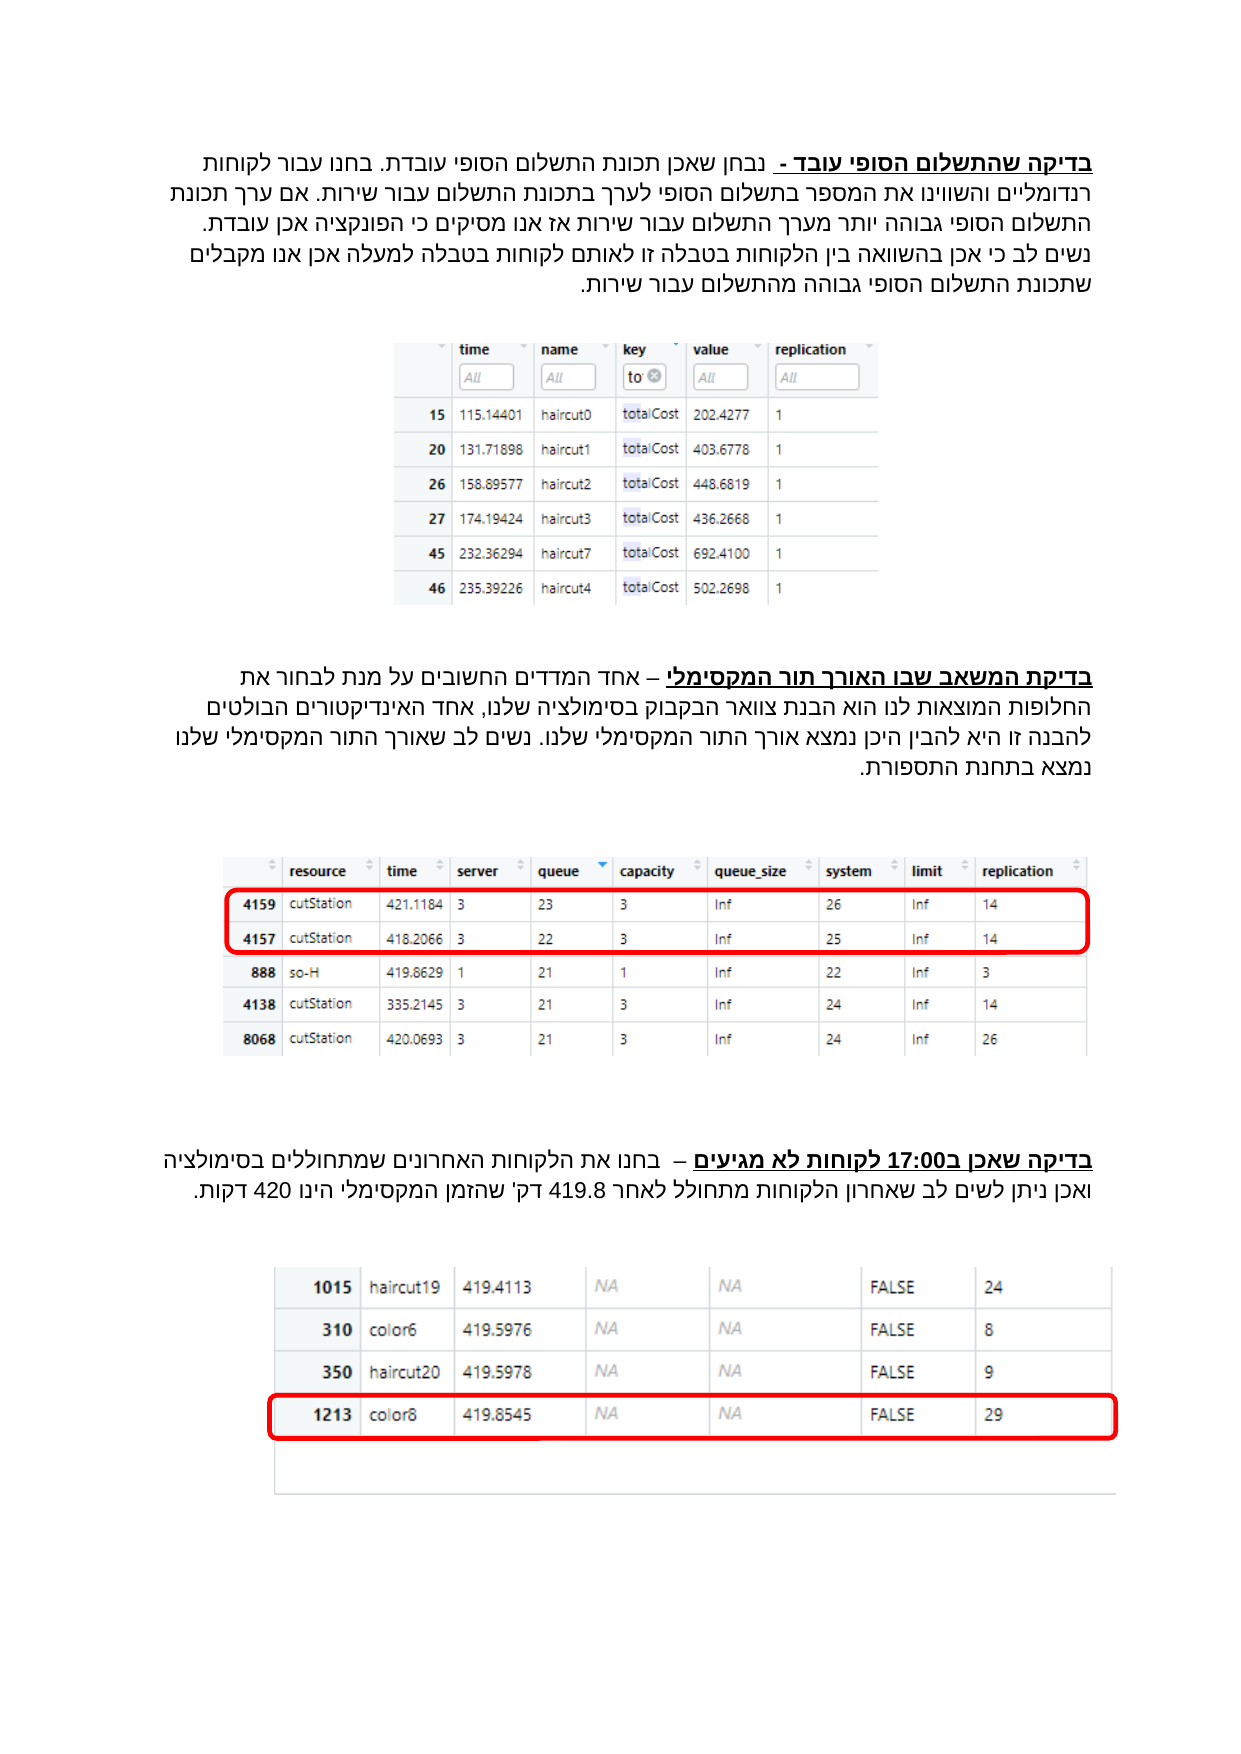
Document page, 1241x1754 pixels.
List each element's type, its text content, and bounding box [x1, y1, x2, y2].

picture [223, 857, 1090, 1056]
text בדיקה שאכן ב17:00 לקוחות לא מגיעים – בחנו את הלקוחות האחרונים שמתחוללים בסימולציה ואכן ניתן לשים לב שאחרון הלקוחות מתחולל לאחר 419.8 דק' שהזמן המקסימלי הינו 420 דקות. [150, 1147, 1092, 1203]
text בדיקה שהתשלום הסופי עובד - נבחן שאכן תכונת התשלום הסופי עובדת. בחנו עבור לקוחות רנדומליים והשווינו את המספר בתשלום הסופי לערך בתכונת התשלום עבור שירות. אם ערך תכונת התשלום הסופי גבוהה יותר מערך התשלום עבור שירות אז אנו מסיקים כי הפונקציה אכן עובדת. נשים לב כי אכן בהשוואה בין הלקוחות בטבלה זו לאותם לקוחות בטבלה למעלה אכן אנו מקבלים שתכונת התשלום הסופי גבוהה מהתשלום עבור שירות. [150, 150, 1092, 297]
picture [274, 1438, 1116, 1495]
picture [230, 893, 1085, 950]
picture [274, 1398, 1113, 1436]
picture [394, 343, 879, 605]
picture [274, 1267, 1116, 1395]
text בדיקת המשאב שבו האורך תור המקסימלי – אחד המדדים החשובים על מנת לבחור את החלופות המוצאות לנו הוא הבנת צוואר הבקבוק בסימולציה שלנו, אחד האינדיקטורים הבולטים להבנה זו היא להבין היכן נמצא אורך התור המקסימלי שלנו. נשים לב שאורך התור המקסימלי שלנו נמצא בתחנת התספורת. [150, 663, 1092, 781]
